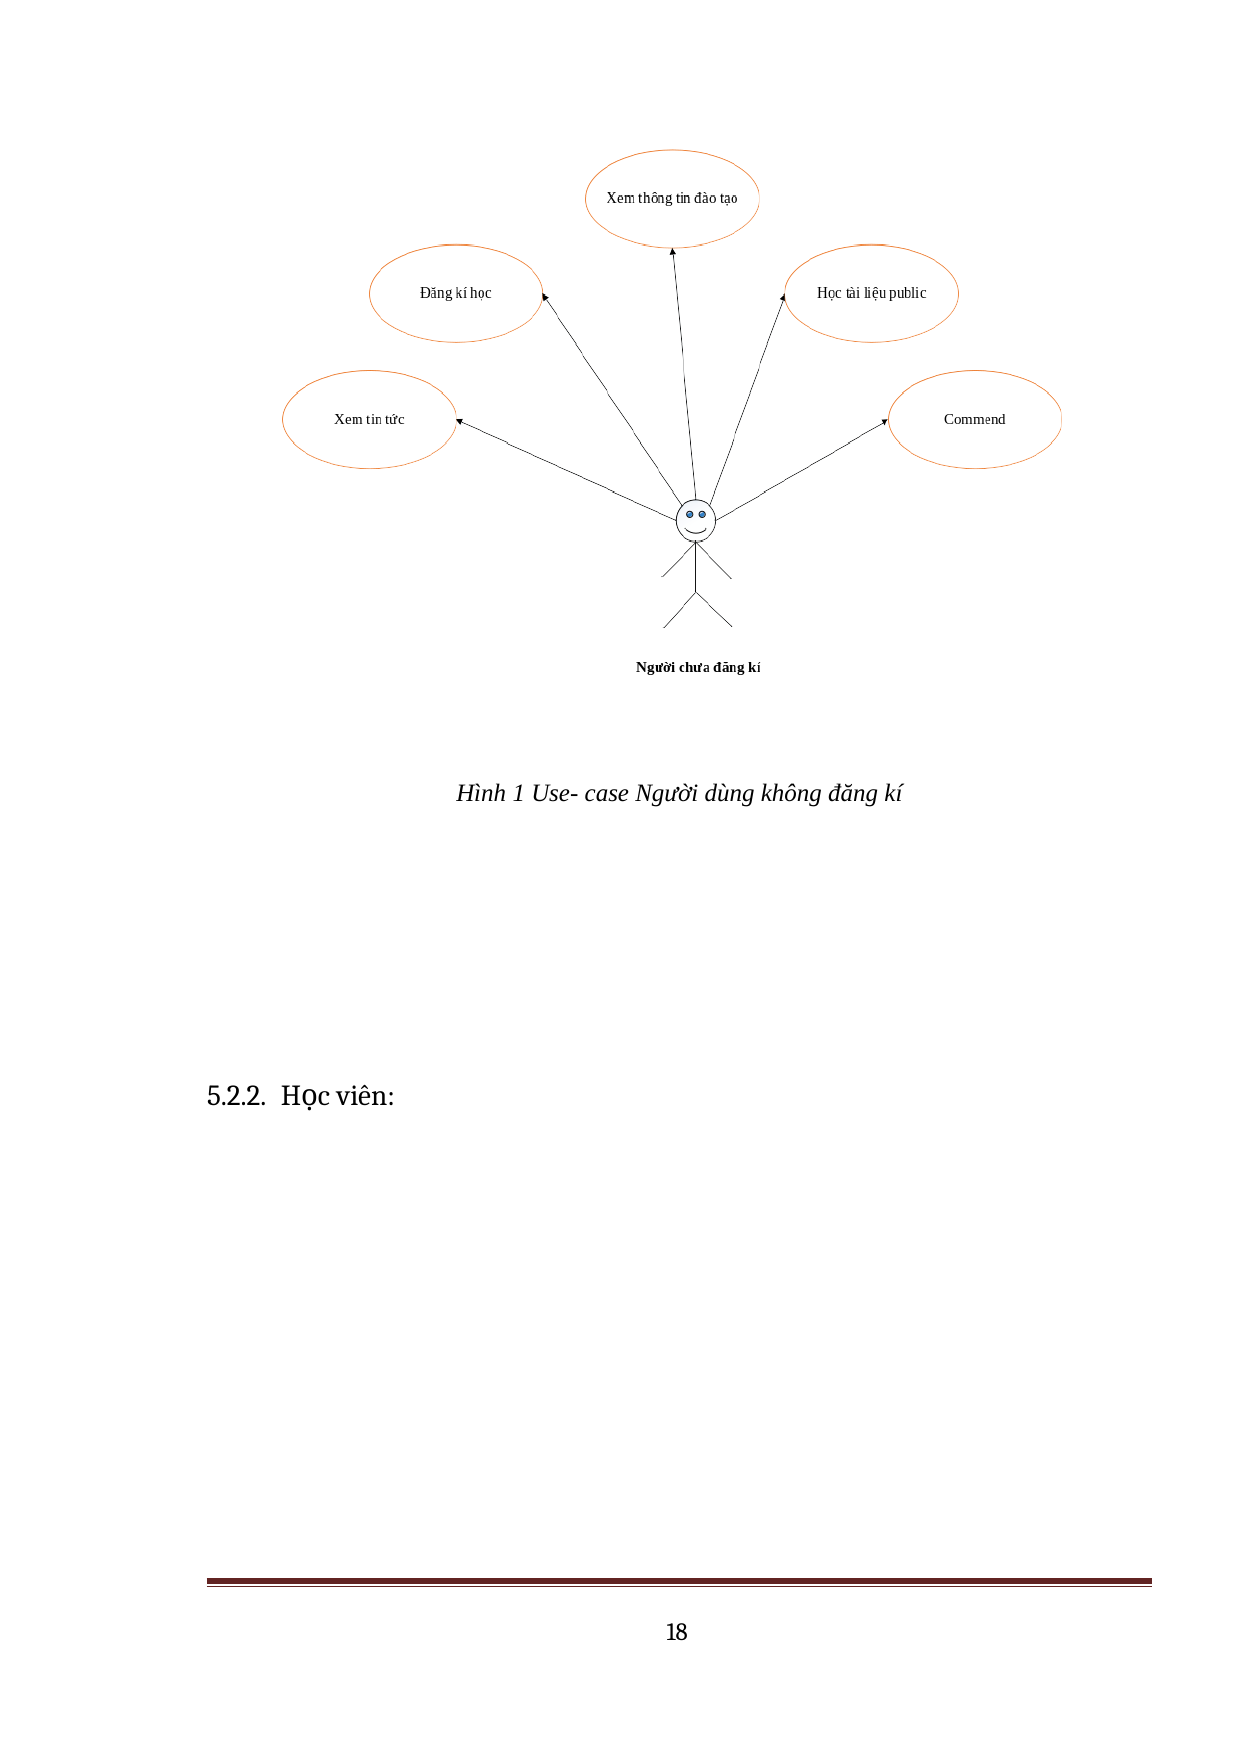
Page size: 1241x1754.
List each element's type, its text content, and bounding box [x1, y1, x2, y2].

list Học viên: [207, 1079, 1152, 1112]
